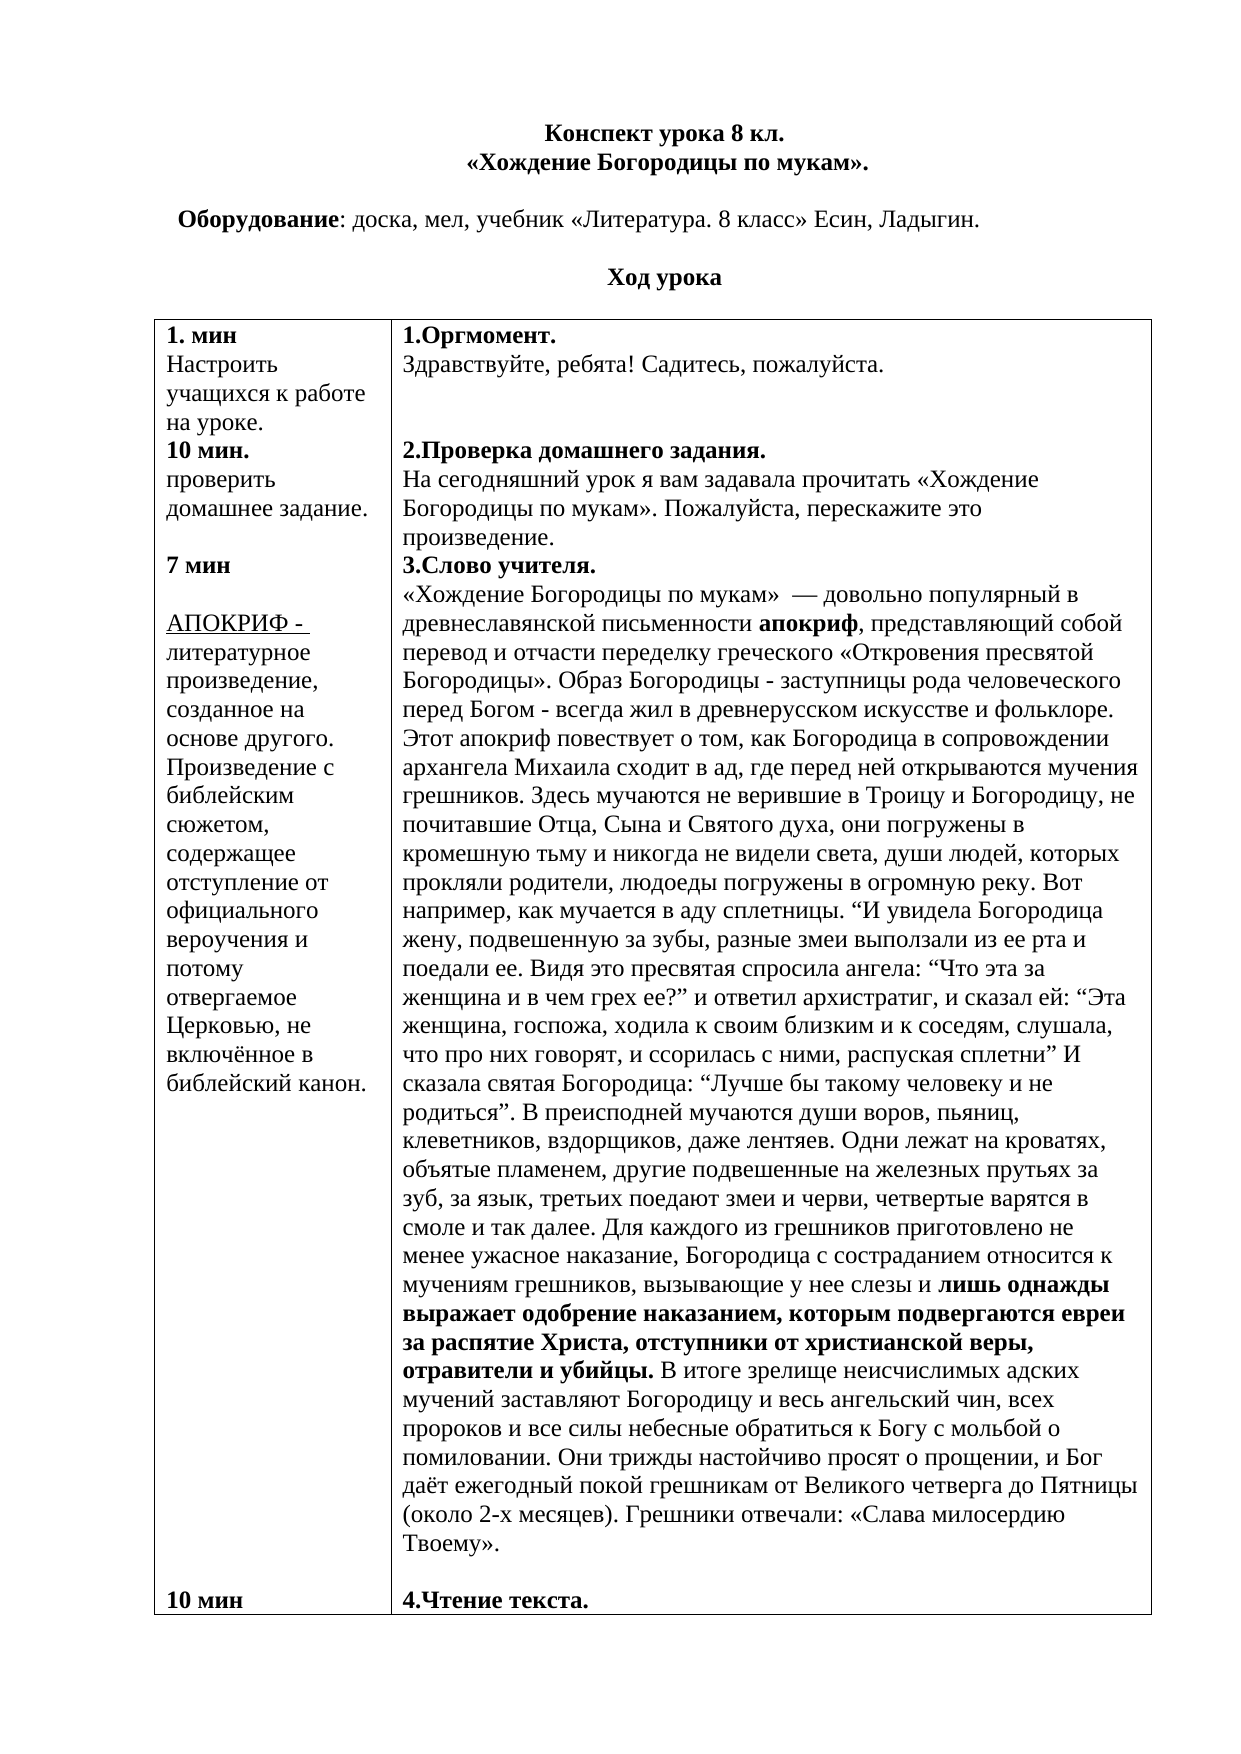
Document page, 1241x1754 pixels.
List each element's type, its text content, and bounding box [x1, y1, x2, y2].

text Конспект урока 8 кл. [177, 118, 1152, 147]
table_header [392, 320, 1151, 1614]
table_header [155, 320, 391, 1614]
text «Хождение Богородицы по мукам». [177, 147, 1152, 176]
text Оборудование: доска, мел, учебник «Литература. 8 класс» Есин, Ладыгин. [177, 204, 1152, 233]
text Ход урока [177, 262, 1152, 291]
